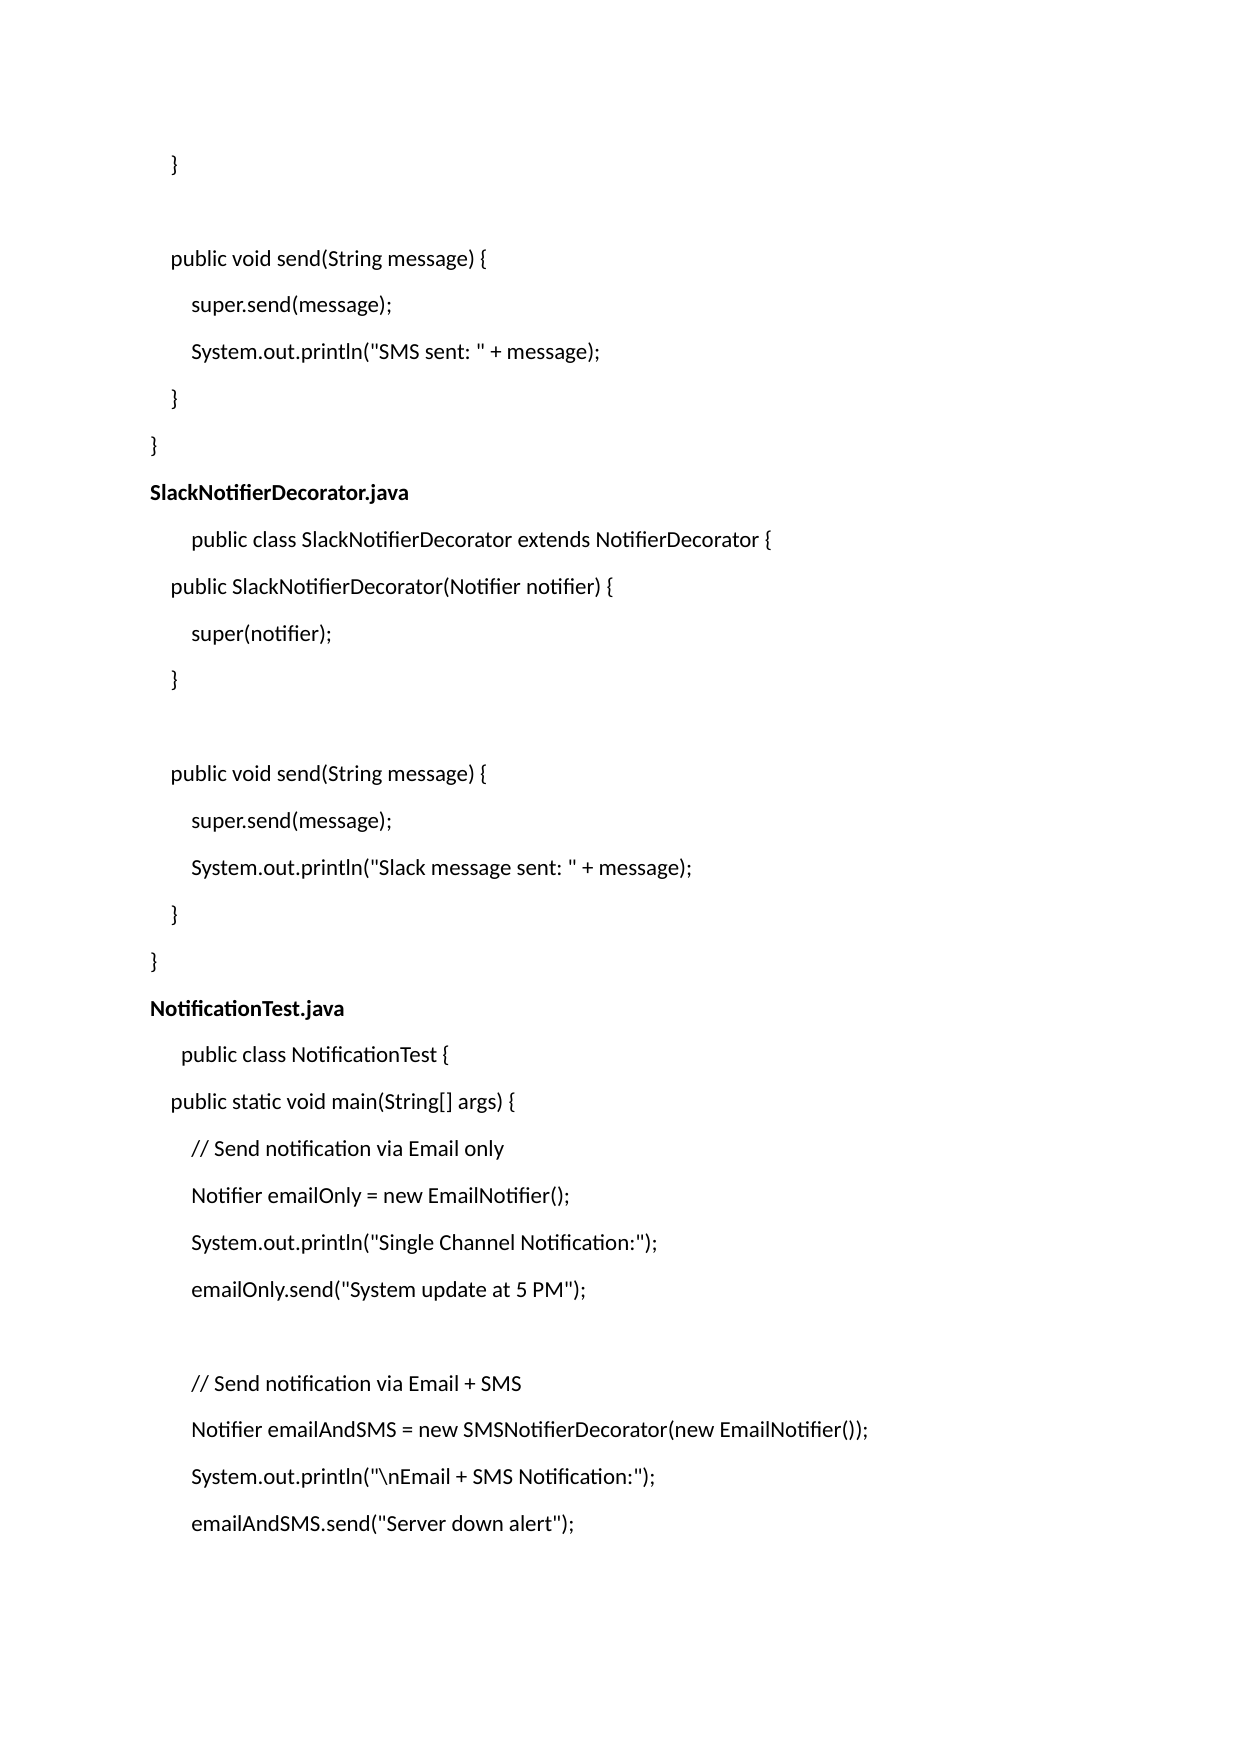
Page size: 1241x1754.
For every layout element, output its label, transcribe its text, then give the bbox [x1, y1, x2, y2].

text System.out.println("\nEmail + SMS Notification:"); [150, 1462, 1090, 1491]
text } [150, 431, 1090, 459]
text public class NotificationTest { [150, 1041, 1090, 1069]
text Notifier emailOnly = new EmailNotifier(); [150, 1181, 1090, 1209]
text // Send notification via Email only [150, 1134, 1090, 1162]
text public SlackNotifierDecorator(Notifier notifier) { [150, 572, 1090, 600]
text super(notifier); [150, 619, 1090, 647]
text public static void main(String[] args) { [150, 1087, 1090, 1116]
text public void send(String message) { [150, 244, 1090, 272]
text super.send(message); [150, 806, 1090, 834]
text emailOnly.send("System update at 5 PM"); [150, 1275, 1090, 1303]
text emailAndSMS.send("Server down alert"); [150, 1509, 1090, 1537]
text public void send(String message) { [150, 759, 1090, 787]
text System.out.println("Single Channel Notification:"); [150, 1228, 1090, 1256]
text super.send(message); [150, 291, 1090, 319]
text // Send notification via Email + SMS [150, 1369, 1090, 1397]
text } [150, 900, 1090, 928]
text System.out.println("SMS sent: " + message); [150, 337, 1090, 366]
text NotificationTest.java [150, 994, 1090, 1022]
text } [150, 384, 1090, 412]
text } [150, 150, 1090, 178]
text Notifier emailAndSMS = new SMSNotifierDecorator(new EmailNotifier()); [150, 1416, 1090, 1444]
text System.out.println("Slack message sent: " + message); [150, 853, 1090, 881]
text public class SlackNotifierDecorator extends NotifierDecorator { [150, 525, 1090, 553]
text } [150, 947, 1090, 975]
text } [150, 666, 1090, 694]
text SlackNotifierDecorator.java [150, 478, 1090, 506]
